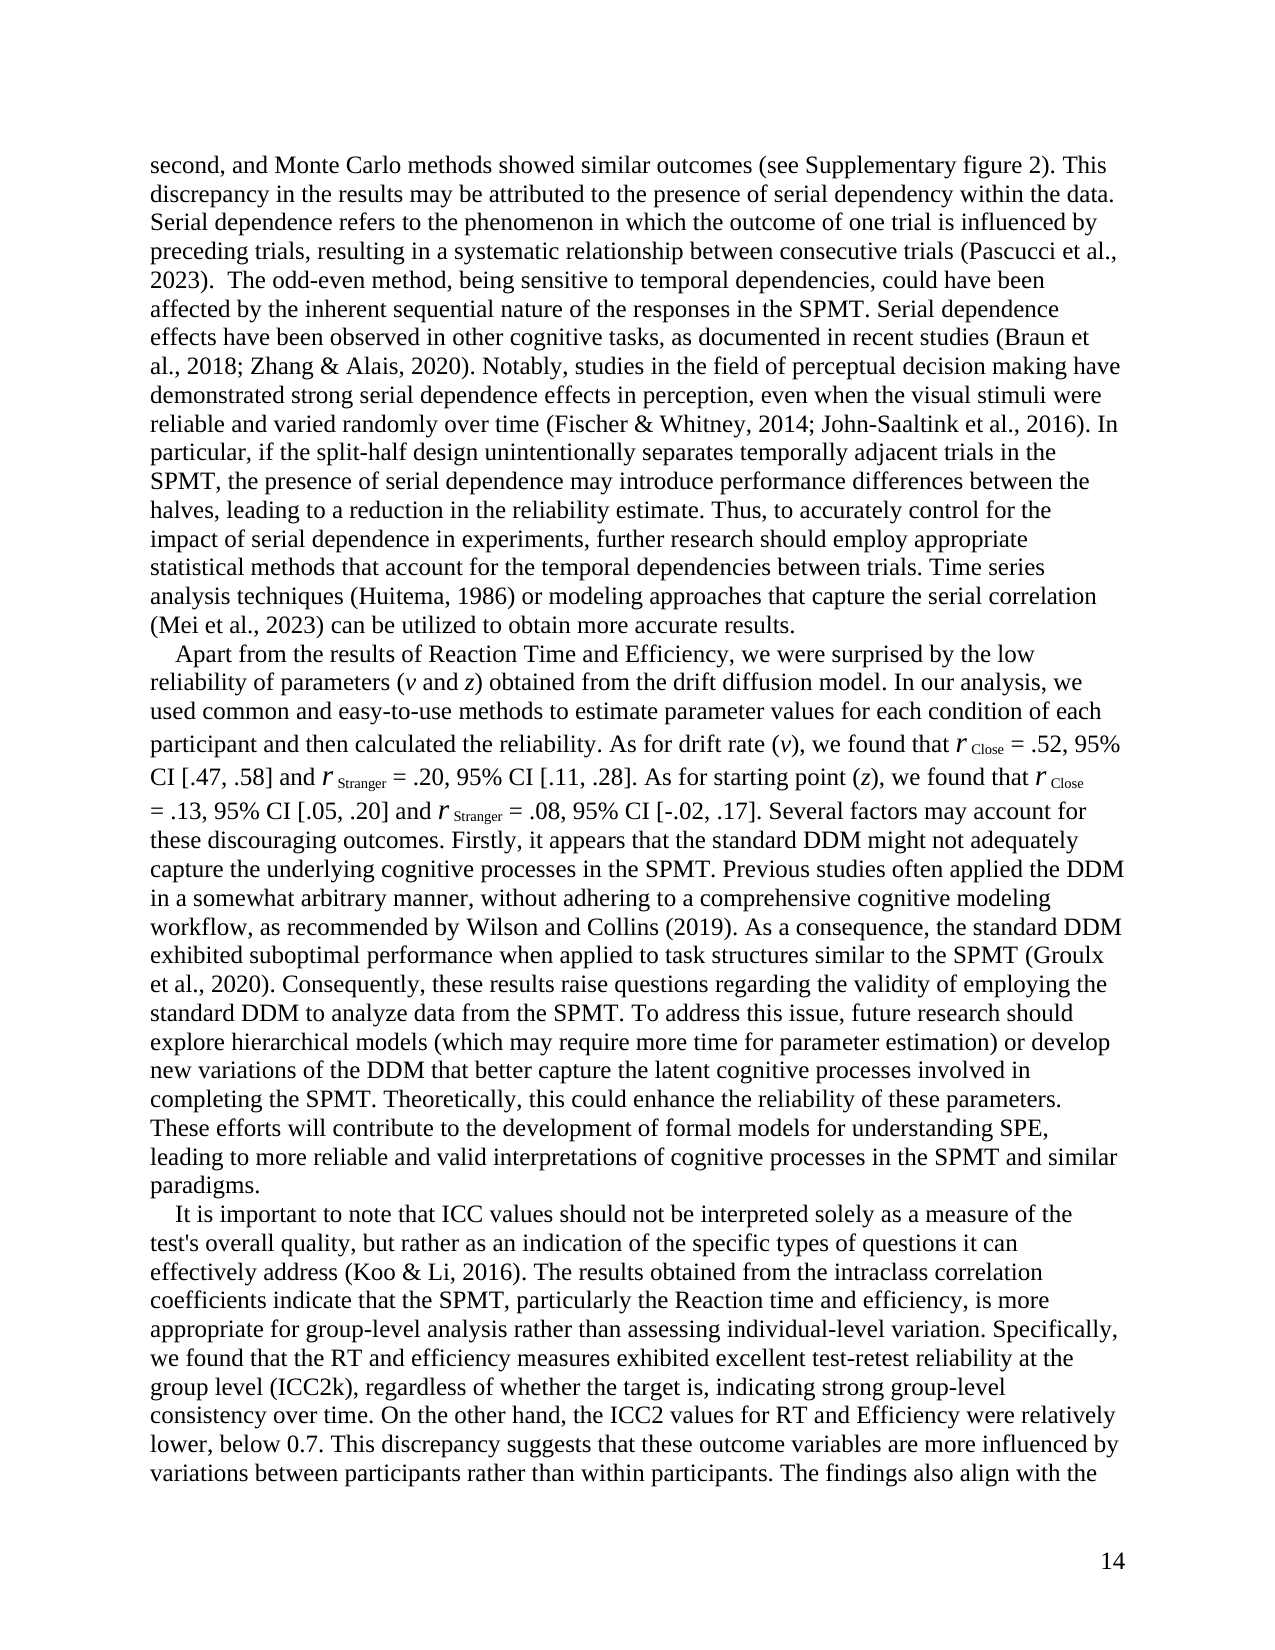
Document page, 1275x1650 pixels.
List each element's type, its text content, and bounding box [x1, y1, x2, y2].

text Apart from the results of Reaction Time and Efficiency, we were surprised by the low reliability of parameters (v and z) obtained from the drift diffusion model. In our analysis, we used common and easy-to-use methods to estimate parameter values for each condition of each participant and then calculated the reliability. As for drift rate (v), we found that r Close = .52, 95% CI [.47, .58] and r Stranger = .20, 95% CI [.11, .28]. As for starting point (z), we found that r Close = .13, 95% CI [.05, .20] and r Stranger = .08, 95% CI [-.02, .17]. Several factors may account for these discouraging outcomes. Firstly, it appears that the standard DDM might not adequately capture the underlying cognitive processes in the SPMT. Previous studies often applied the DDM in a somewhat arbitrary manner, without adhering to a comprehensive cognitive modeling workflow, as recommended by Wilson and Collins (2019). As a consequence, the standard DDM exhibited suboptimal performance when applied to task structures similar to the SPMT (Groulx et al., 2020). Consequently, these results raise questions regarding the validity of employing the standard DDM to analyze data from the SPMT. To address this issue, future research should explore hierarchical models (which may require more time for parameter estimation) or develop new variations of the DDM that better capture the latent cognitive processes involved in completing the SPMT. Theoretically, this could enhance the reliability of these parameters. These efforts will contribute to the development of formal models for understanding SPE, leading to more reliable and valid interpretations of cognitive processes in the SPMT and similar paradigms. [150, 639, 1125, 1199]
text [150, 150, 1125, 639]
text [150, 1199, 1125, 1487]
